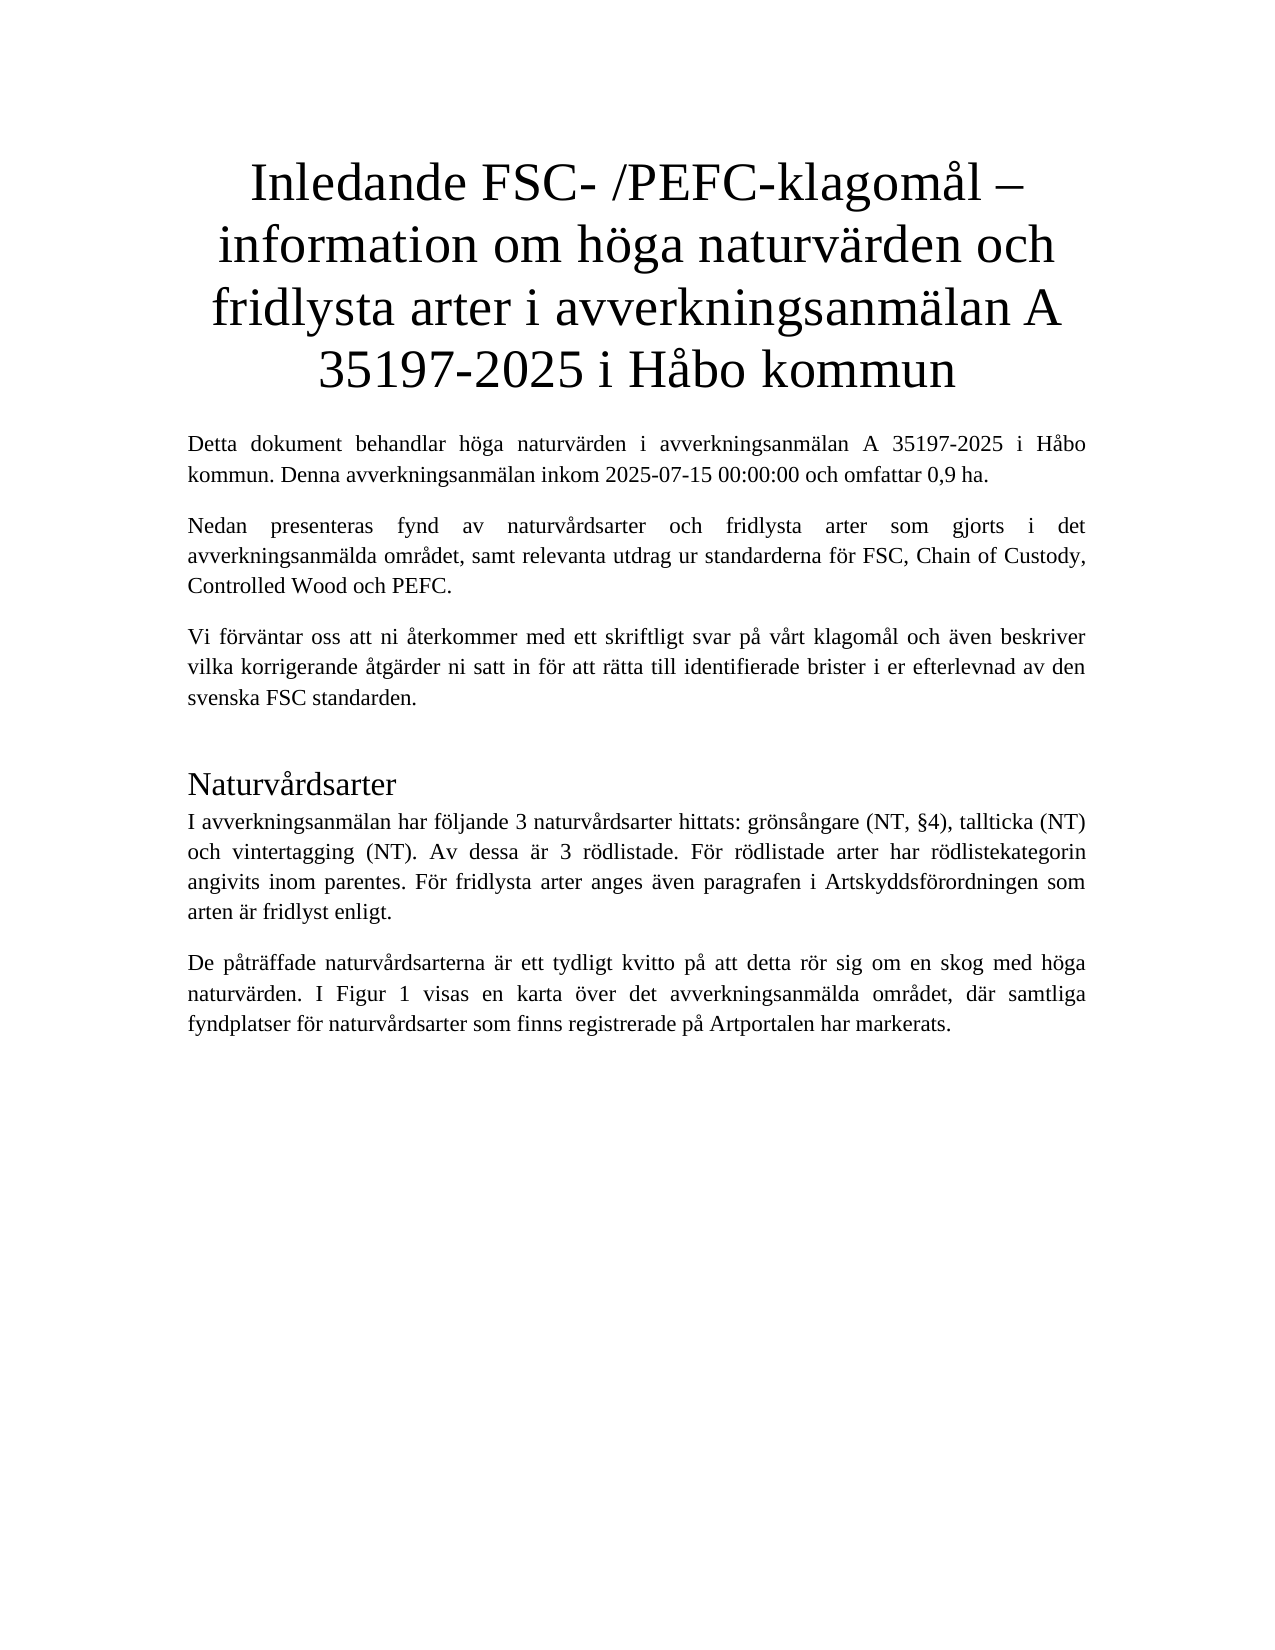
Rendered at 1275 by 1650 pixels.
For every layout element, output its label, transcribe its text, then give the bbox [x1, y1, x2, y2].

text Vi förväntar oss att ni återkommer med ett skriftligt svar på vårt klagomål och även beskriver vilka korrigerande åtgärder ni satt in för att rätta till identifierade brister i er efterlevnad av den svenska FSC standarden. [187, 623, 1087, 710]
subtitle Naturvårdsarter [187, 764, 1087, 802]
text Nedan presenteras fynd av naturvårdsarter och fridlysta arter som gjorts i det avverkningsanmälda området, samt relevanta utdrag ur standarderna för FSC, Chain of Custody, Controlled Wood och PEFC. [187, 512, 1087, 598]
text De påträffade naturvårdsarterna är ett tydligt kvitto på att detta rör sig om en skog med höga naturvärden. I Figur 1 visas en karta över det avverkningsanmälda området, där samtliga fyndplatser för naturvårdsarter som finns registrerade på Artportalen har markerats. [187, 949, 1087, 1036]
title Inledande FSC- /PEFC-klagomål – information om höga naturvärden och fridlysta arter i avverkningsanmälan A 35197-2025 i Håbo kommun [187, 150, 1087, 399]
text I avverkningsanmälan har följande 3 naturvårdsarter hittats: grönsångare (NT, §4), tallticka (NT) och vintertagging (NT). Av dessa är 3 rödlistade. För rödlistade arter har rödlistekategorin angivits inom parentes. För fridlysta arter anges även paragrafen i Artskyddsförordningen som arten är fridlyst enligt. [187, 808, 1087, 925]
text Detta dokument behandlar höga naturvärden i avverkningsanmälan A 35197-2025 i Håbo kommun. Denna avverkningsanmälan inkom 2025-07-15 00:00:00 och omfattar 0,9 ha. [187, 430, 1087, 487]
